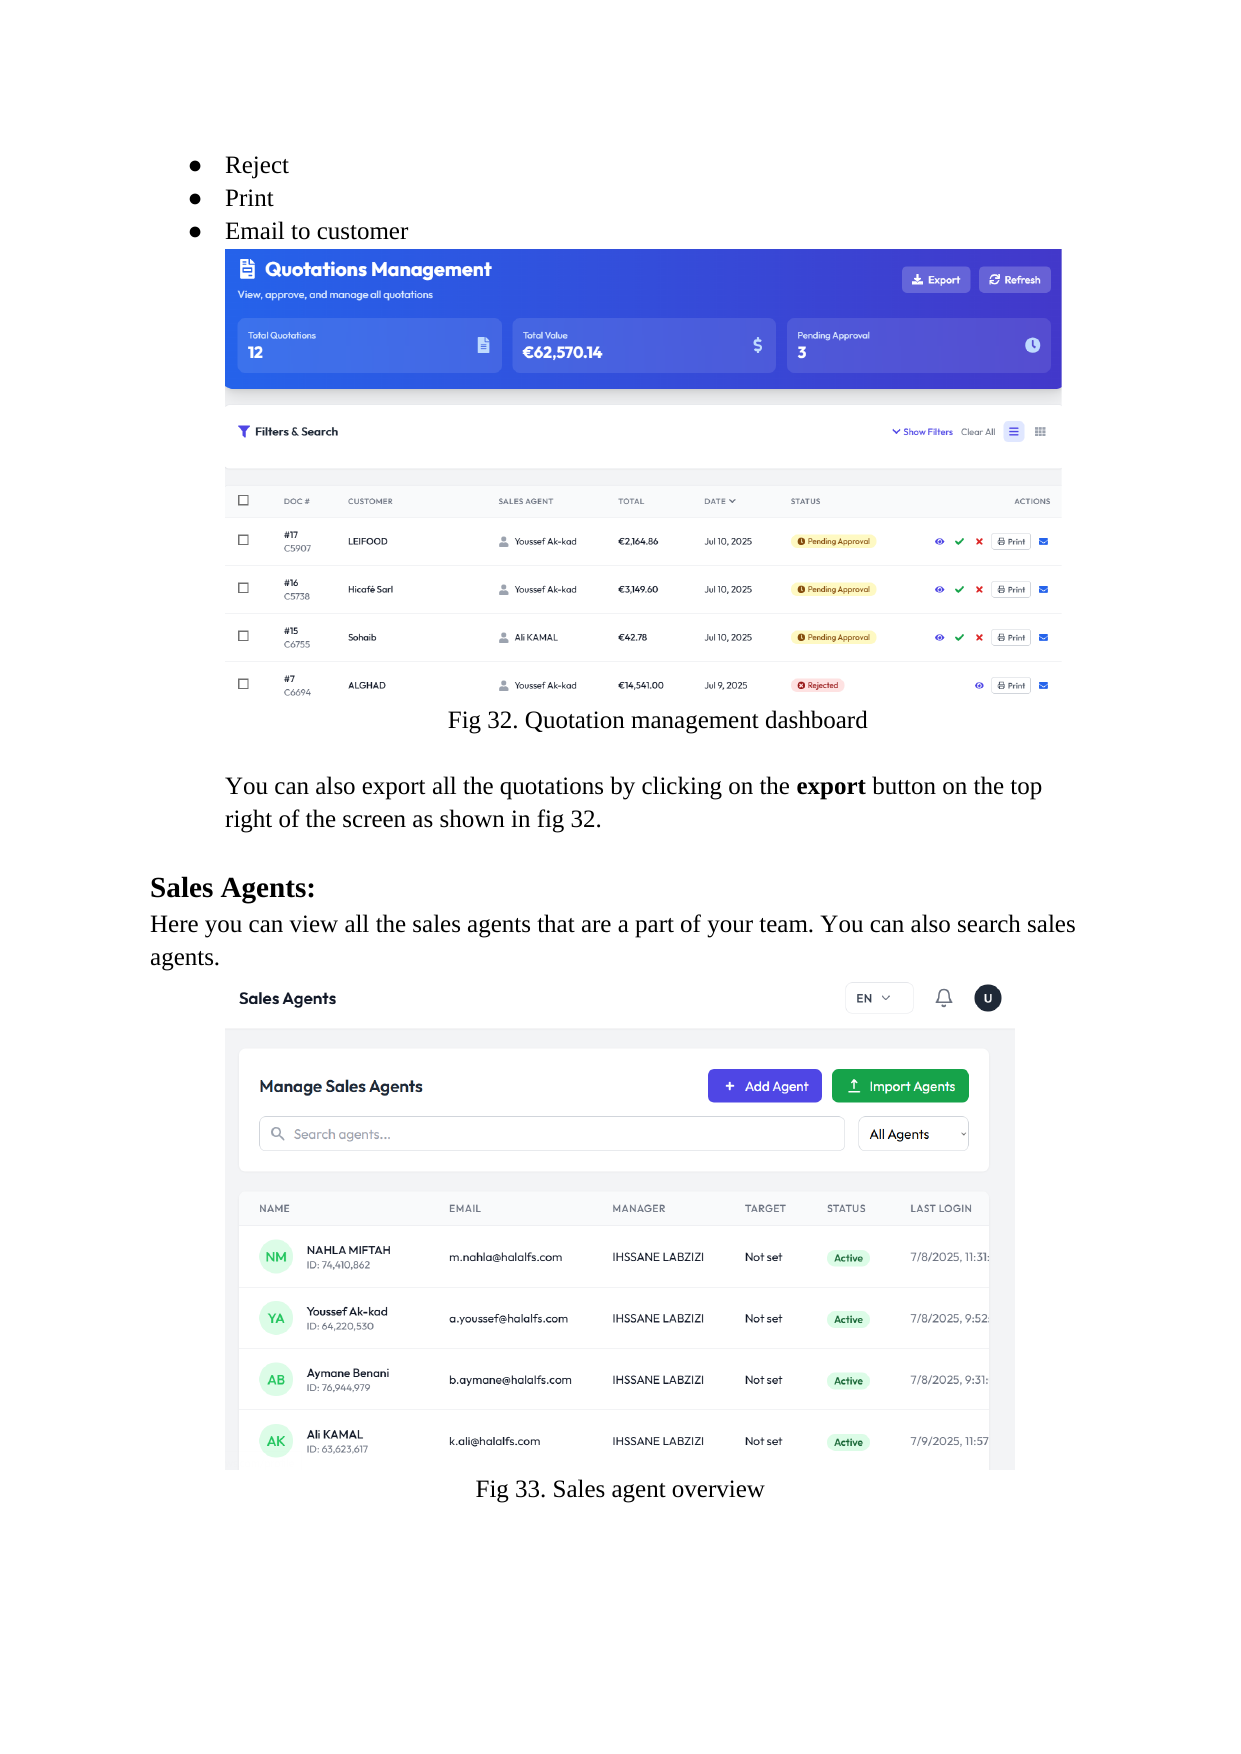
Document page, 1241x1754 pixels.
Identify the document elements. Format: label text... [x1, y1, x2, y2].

text Here you can view all the sales agents that are a part of your team. You can also search sales agents. [150, 909, 1090, 970]
text You can also export all the quotations by clicking on the export button on the top right of the screen as shown in fig 32. [225, 771, 1090, 833]
list Reject [187, 150, 1090, 179]
list Email to customer [187, 216, 1090, 245]
picture [225, 974, 1015, 1470]
text Fig 32. Quotation management dashboard [225, 705, 1090, 734]
text Fig 33. Sales agent overview [150, 1474, 1090, 1503]
list Print [187, 183, 1090, 212]
picture [225, 249, 1062, 701]
subtitle Sales Agents: [150, 870, 1090, 904]
